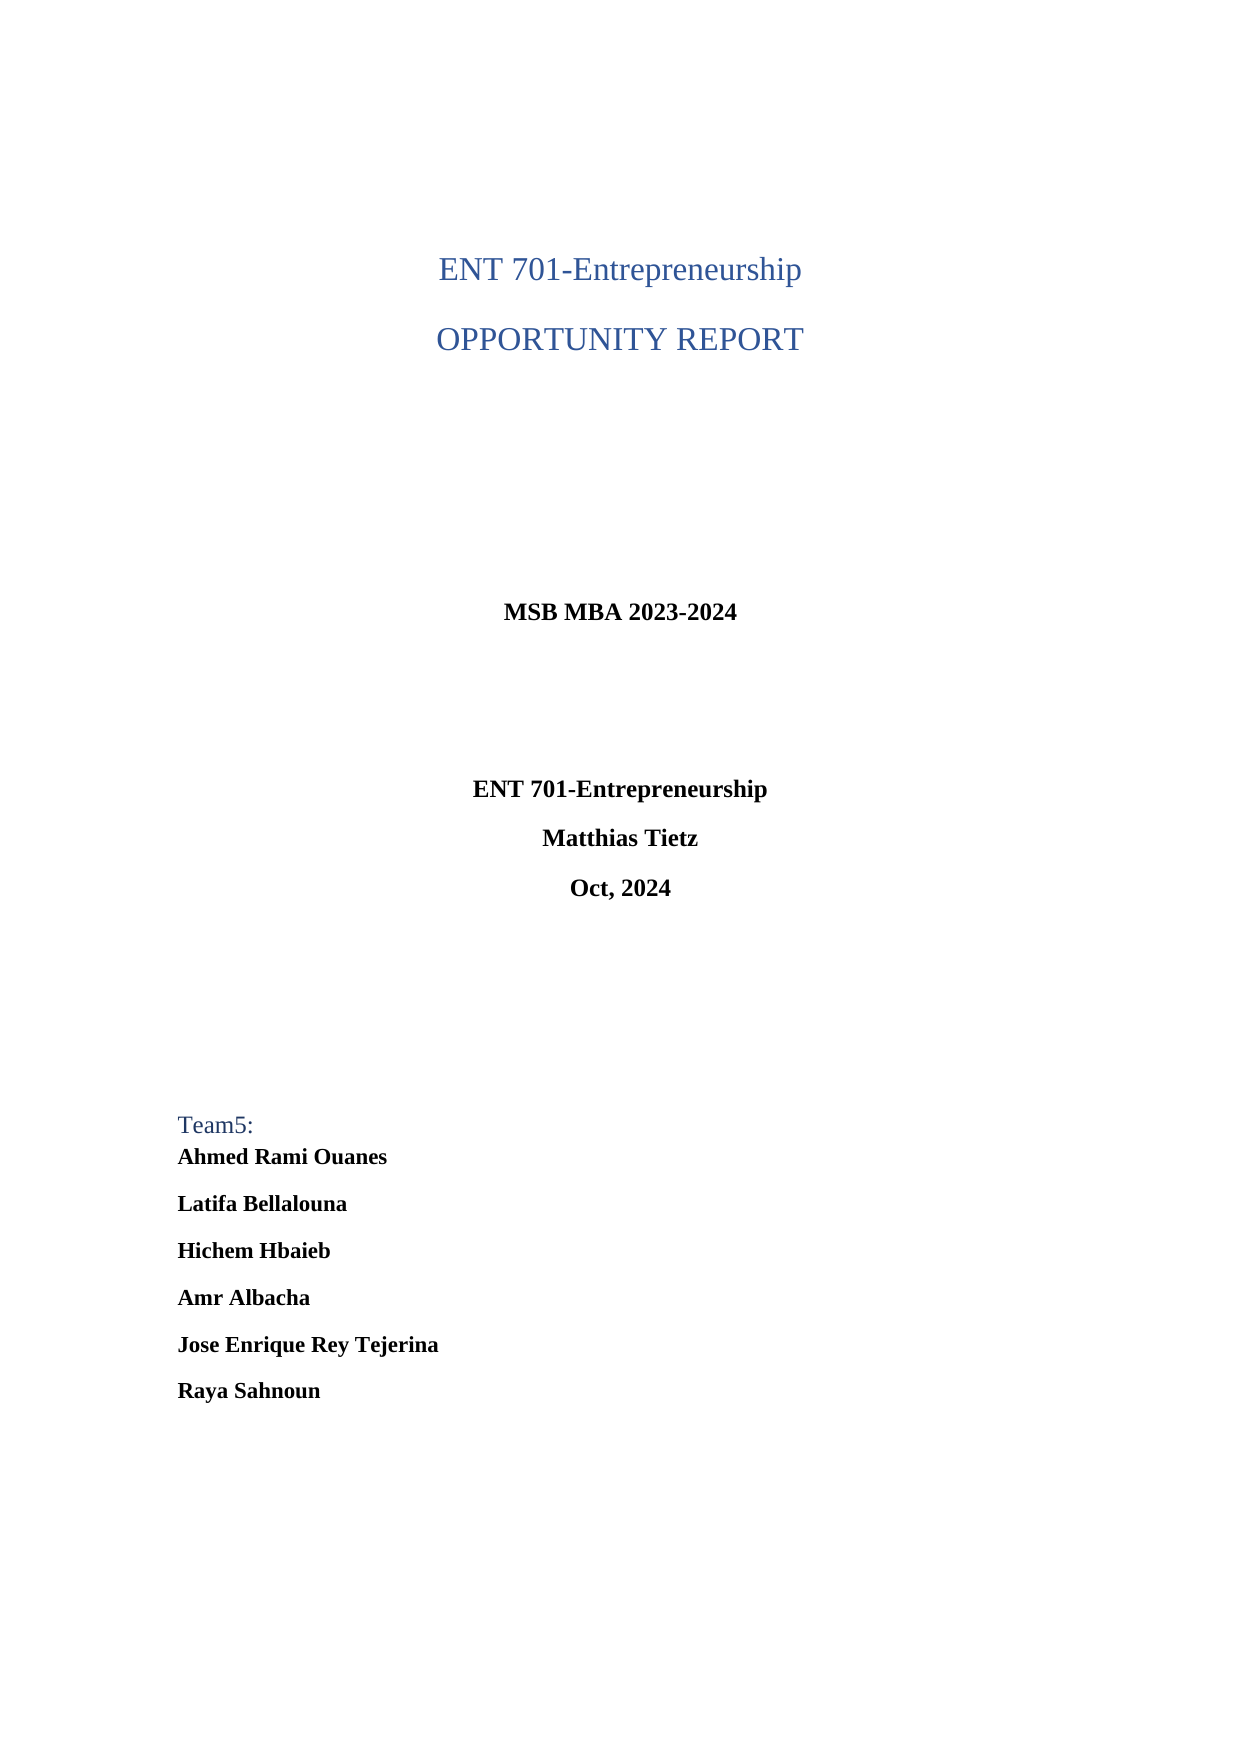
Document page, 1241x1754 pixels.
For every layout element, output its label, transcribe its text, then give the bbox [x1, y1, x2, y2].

text Hichem Hbaieb [177, 1237, 1063, 1263]
subtitle ENT 701-Entrepreneurship [177, 250, 1063, 288]
text Matthias Tietz [177, 823, 1063, 852]
text Oct, 2024 [177, 873, 1063, 902]
text ENT 701-Entrepreneurship [177, 774, 1063, 802]
text Amr Albacha [177, 1284, 1063, 1310]
subtitle OPPORTUNITY REPORT [177, 319, 1063, 357]
text Ahmed Rami Ouanes [177, 1143, 1063, 1169]
text Latifa Bellalouna [177, 1190, 1063, 1216]
text Jose Enrique Rey Tejerina [177, 1331, 1063, 1357]
subtitle Team5: [177, 1110, 1063, 1139]
text MSB MBA 2023-2024 [177, 597, 1063, 626]
text Raya Sahnoun [177, 1378, 1063, 1404]
